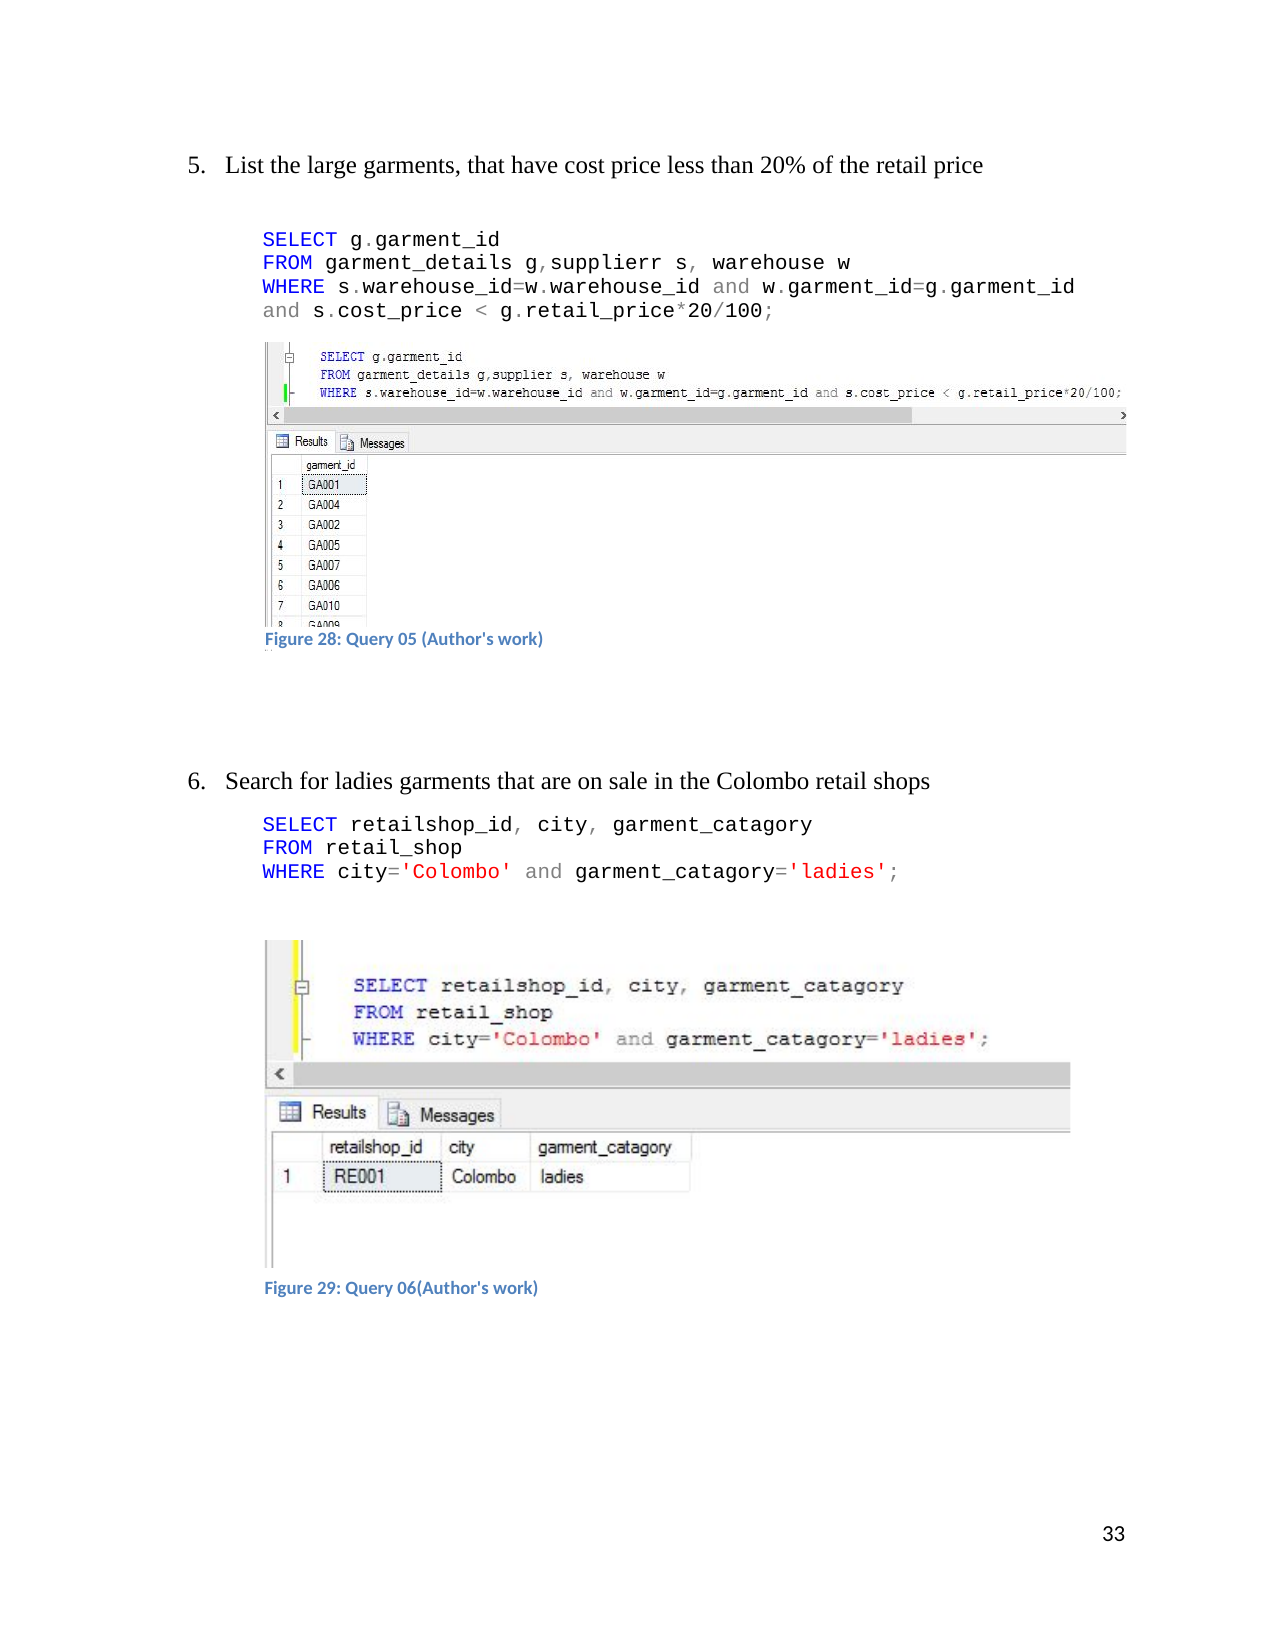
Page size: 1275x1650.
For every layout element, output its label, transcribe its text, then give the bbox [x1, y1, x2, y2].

text WHERE s.warehouse_id=w.warehouse_id and w.garment_id=g.garment_id [150, 276, 1125, 300]
text SELECT g.garment_id [150, 229, 1125, 252]
list List the large garments, that have cost price less than 20% of the retail price [187, 150, 1125, 179]
list Search for ladies garments that are on sale in the Colombo retail shops [187, 766, 1125, 795]
picture [264, 940, 1071, 1268]
text WHERE city='Colombo' and garment_catagory='ladies'; [150, 861, 1125, 885]
text FROM retail_shop [150, 837, 1125, 861]
text FROM garment_details g,supplierr s, warehouse w [150, 252, 1125, 276]
text and s.cost_price < g.retail_price*20/100; [150, 300, 1125, 323]
picture [264, 342, 1127, 651]
text SELECT retailshop_id, city, garment_catagory [150, 814, 1125, 837]
